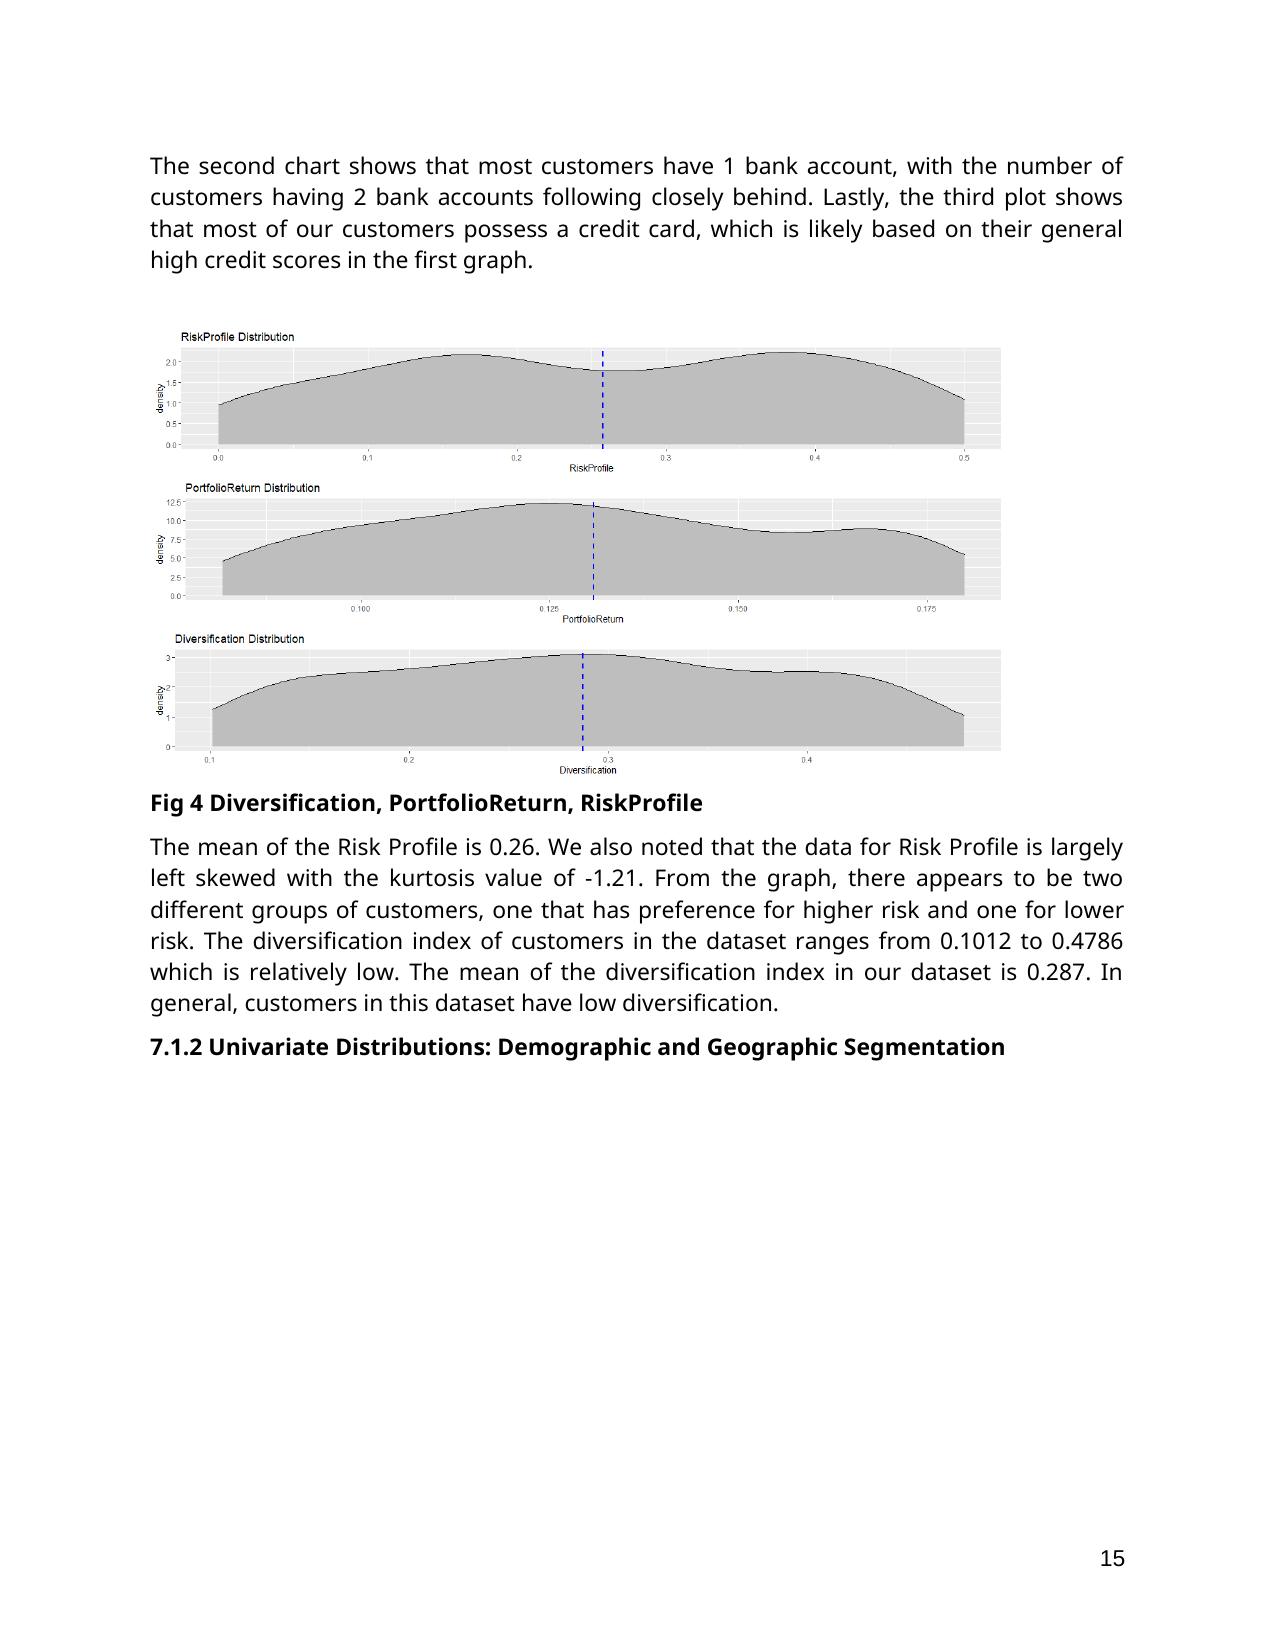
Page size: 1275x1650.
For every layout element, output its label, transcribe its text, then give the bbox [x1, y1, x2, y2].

text The mean of the Risk Profile is 0.26. We also noted that the data for Risk Profile is largely left skewed with the kurtosis value of -1.21. From the graph, there appears to be two different groups of customers, one that has preference for higher risk and one for lower risk. The diversification index of customers in the dataset ranges from 0.1012 to 0.4786 which is relatively low. The mean of the diversification index in our dataset is 0.287. In general, customers in this dataset have low diversification. [150, 831, 1125, 1018]
text Fig 4 Diversification, PortfolioReturn, RiskProfile [150, 787, 1125, 818]
text 7.1.2 Univariate Distributions: Demographic and Geographic Segmentation [150, 1031, 1125, 1062]
text The second chart shows that most customers have 1 bank account, with the number of customers having 2 bank accounts following closely behind. Lastly, the third plot shows that most of our customers possess a credit card, which is likely based on their general high credit scores in the first graph. [150, 150, 1125, 275]
picture [150, 331, 1006, 775]
